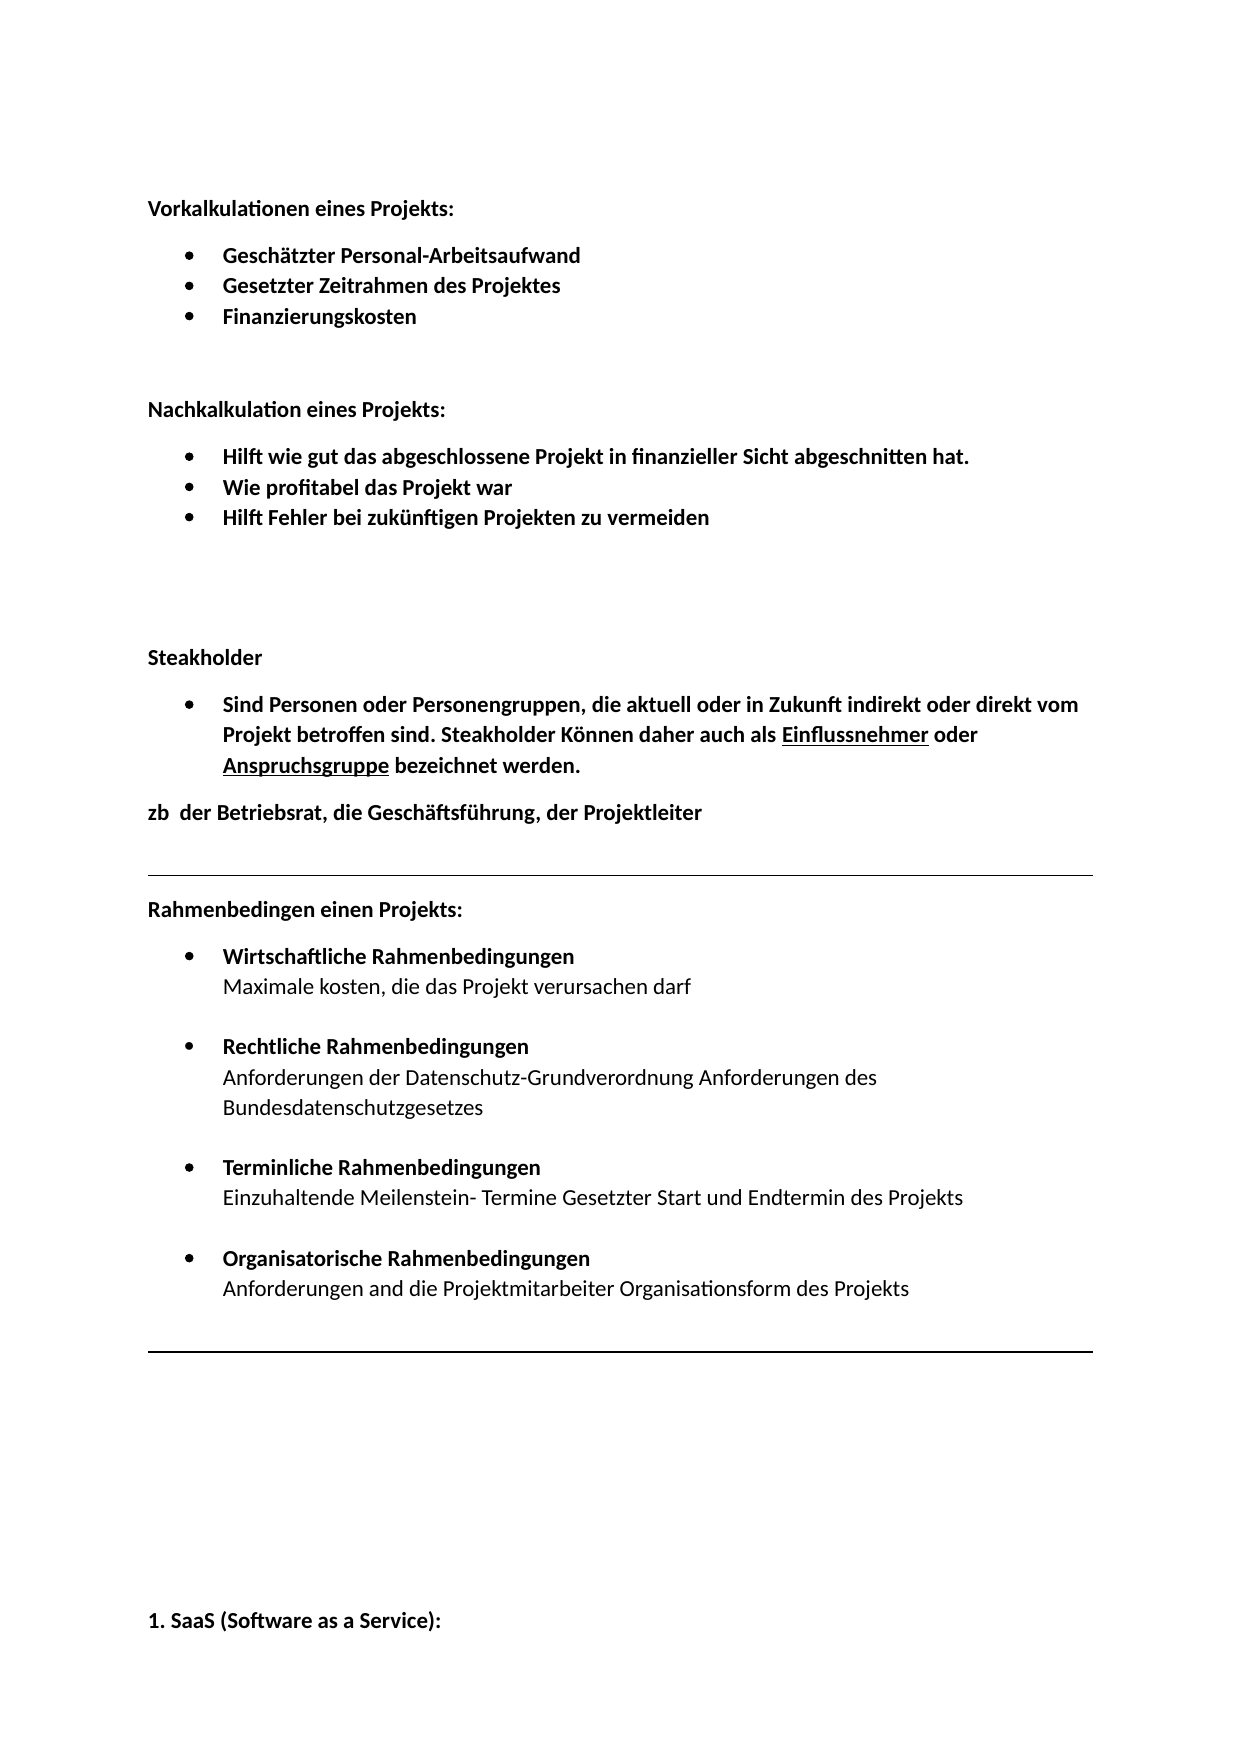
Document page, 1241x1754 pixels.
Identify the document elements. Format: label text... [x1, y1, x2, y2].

list Geschätzter Personal-Arbeitsaufwand [185, 241, 1093, 269]
list Rechtliche Rahmenbedingungen [185, 1032, 1093, 1061]
text Steakholder [148, 643, 1093, 671]
list Hilft wie gut das abgeschlossene Projekt in finanzieller Sicht abgeschnitten hat. [185, 442, 1093, 470]
list Maximale kosten, die das Projekt verursachen darf [223, 972, 1093, 1000]
list Gesetzter Zeitrahmen des Projektes [185, 272, 1093, 299]
list Finanzierungskosten [185, 302, 1093, 330]
text Vorkalkulationen eines Projekts: [148, 194, 1093, 222]
list Wie profitabel das Projekt war [185, 473, 1093, 501]
list Terminliche Rahmenbedingungen [185, 1153, 1093, 1181]
list Organisatorische Rahmenbedingungen [185, 1244, 1093, 1272]
text zb der Betriebsrat, die Geschäftsführung, der Projektleiter [148, 798, 1093, 826]
list Sind Personen oder Personengruppen, die aktuell oder in Zukunft indirekt oder direkt vom Projekt betroffen sind. Steakholder Können daher auch als Einflussnehmer oder Anspruchsgruppe bezeichnet werden. [185, 690, 1093, 779]
text Nachkalkulation eines Projekts: [148, 396, 1093, 423]
list Einzuhaltende Meilenstein- Termine Gesetzter Start und Endtermin des Projekts [223, 1183, 1093, 1212]
list Wirtschaftliche Rahmenbedingungen [185, 942, 1093, 970]
text Rahmenbedingen einen Projekts: [148, 895, 1093, 923]
list Hilft Fehler bei zukünftigen Projekten zu vermeiden [185, 503, 1093, 531]
list Anforderungen der Datenschutz-Grundverordnung Anforderungen des Bundesdatenschutzgesetzes [223, 1063, 1093, 1121]
text 1. SaaS (Software as a Service): [148, 1606, 1093, 1634]
list Anforderungen and die Projektmitarbeiter Organisationsform des Projekts [223, 1274, 1093, 1302]
